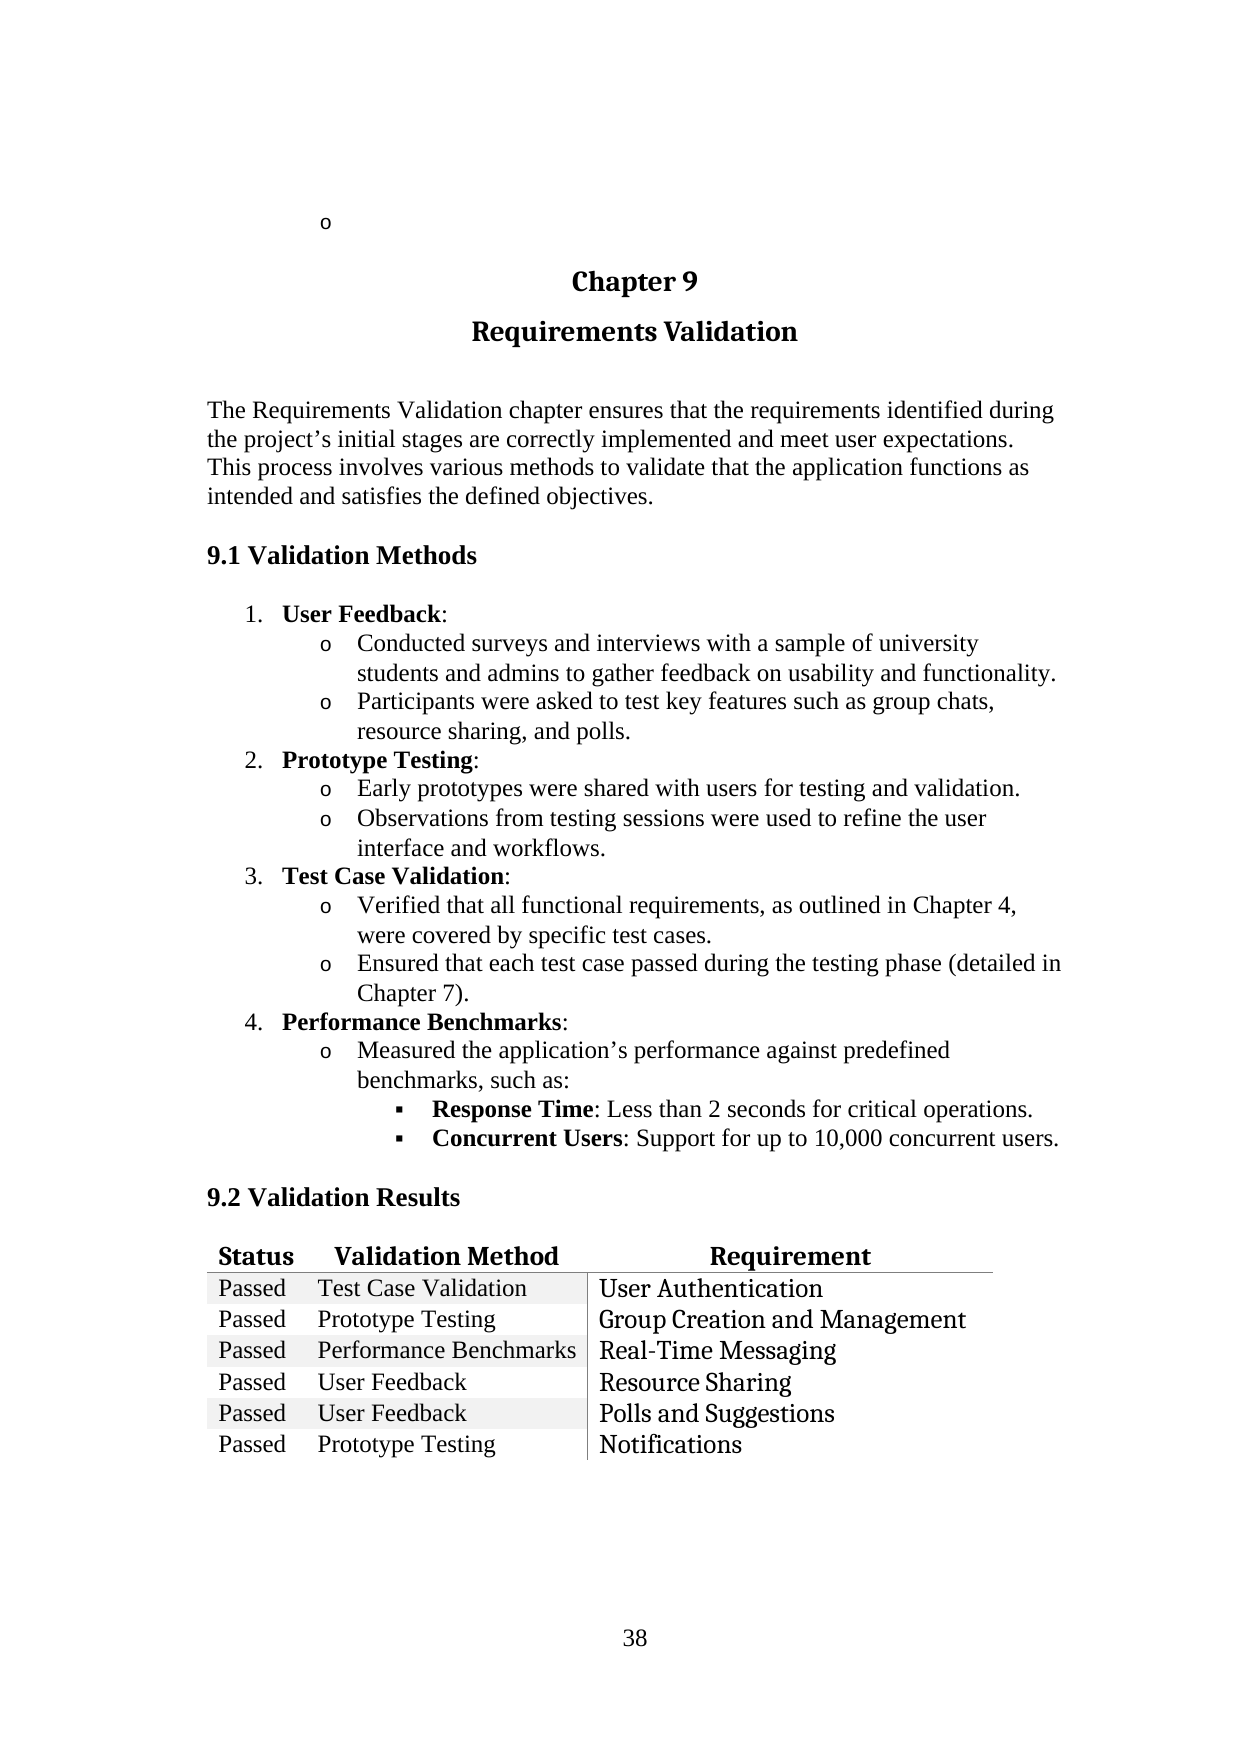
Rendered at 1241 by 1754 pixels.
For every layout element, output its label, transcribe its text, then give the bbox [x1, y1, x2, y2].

table_cell User Feedback [306, 1398, 587, 1429]
table_cell Passed [207, 1429, 306, 1460]
table_cell Passed [207, 1335, 306, 1367]
subtitle Chapter 9 Requirements Validation [207, 265, 1063, 349]
list Concurrent Users: Support for up to 10,000 concurrent users. [394, 1123, 1063, 1151]
list Verified that all functional requirements, as outlined in Chapter 4, were covered by specific test cases. [319, 890, 1063, 948]
list Observations from testing sessions were used to refine the user interface and workflows. [319, 803, 1063, 861]
list User Feedback: [244, 599, 1063, 628]
table_cell User Authentication [588, 1273, 993, 1304]
table_cell Resource Sharing [588, 1367, 993, 1398]
table_cell Passed [207, 1273, 306, 1304]
table_cell Test Case Validation [306, 1273, 587, 1304]
list Test Case Validation: [244, 861, 1063, 890]
list Early prototypes were shared with users for testing and validation. [319, 773, 1063, 803]
subtitle 9.1 Validation Methods [207, 539, 1063, 570]
table_cell Polls and Suggestions [588, 1398, 993, 1429]
text The Requirements Validation chapter ensures that the requirements identified during the project’s initial stages are correctly implemented and meet user expectations. This process involves various methods to validate that the application functions as intended and satisfies the defined objectives. [207, 395, 1063, 510]
table_cell Prototype Testing [306, 1304, 587, 1335]
subtitle 9.2 Validation Results [207, 1181, 1063, 1212]
table_cell Real-Time Messaging [588, 1335, 993, 1367]
table_cell Prototype Testing [306, 1429, 587, 1460]
list Participants were asked to test key features such as group chats, resource sharing, and polls. [319, 686, 1063, 745]
table_cell Group Creation and Management [588, 1304, 993, 1335]
list Prototype Testing: [244, 745, 1063, 773]
list Performance Benchmarks: [244, 1007, 1063, 1036]
table_header Requirement [588, 1241, 993, 1272]
table_cell Passed [207, 1367, 306, 1398]
table_header Status [207, 1241, 306, 1272]
table_header Validation Method [306, 1241, 588, 1272]
list Conducted surveys and interviews with a sample of university students and admins to gather feedback on usability and functionality. [319, 628, 1063, 686]
table_cell Passed [207, 1304, 306, 1335]
list Measured the application’s performance against predefined benchmarks, such as: [319, 1036, 1063, 1094]
table_cell Notifications [588, 1429, 993, 1460]
list Ensured that each test case passed during the testing phase (detailed in Chapter 7). [319, 948, 1063, 1007]
list Response Time: Less than 2 seconds for critical operations. [394, 1094, 1063, 1123]
table_cell Passed [207, 1398, 306, 1429]
table_cell User Feedback [306, 1367, 587, 1398]
table_cell Performance Benchmarks [306, 1335, 587, 1367]
